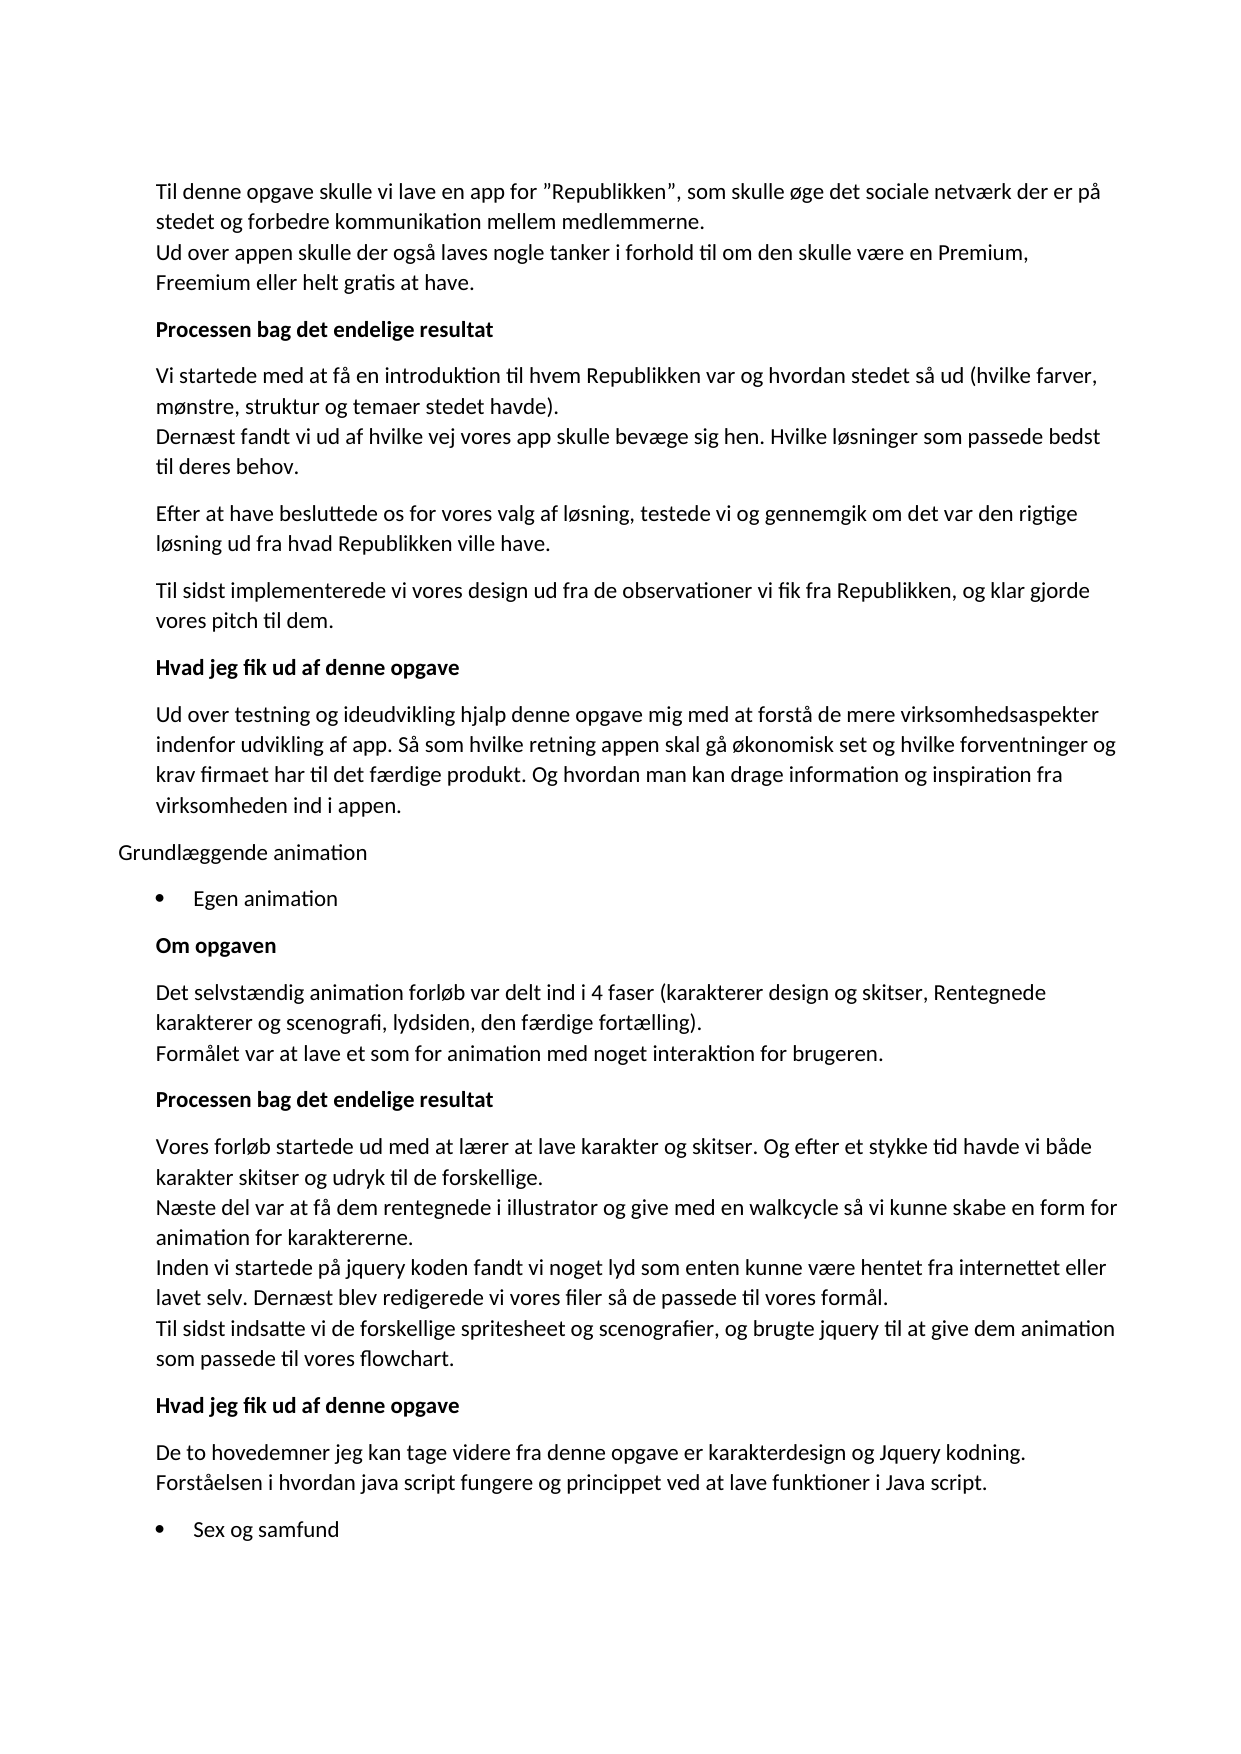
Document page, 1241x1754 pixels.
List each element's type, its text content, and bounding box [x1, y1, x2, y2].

text Vi startede med at få en introduktion til hvem Republikken var og hvordan stedet så ud (hvilke farver, mønstre, struktur og temaer stedet havde). Dernæst fandt vi ud af hvilke vej vores app skulle bevæge sig hen. Hvilke løsninger som passede bedst til deres behov. [156, 362, 1122, 480]
text Processen bag det endelige resultat [118, 1086, 1122, 1113]
text Vores forløb startede ud med at lærer at lave karakter og skitser. Og efter et stykke tid havde vi både karakter skitser og udryk til de forskellige. Næste del var at få dem rentegnede i illustrator og give med en walkcycle så vi kunne skabe en form for animation for karaktererne. Inden vi startede på jquery koden fandt vi noget lyd som enten kunne være hentet fra internettet eller lavet selv. Dernæst blev redigerede vi vores filer så de passede til vores formål. Til sidst indsatte vi de forskellige spritesheet og scenografier, og brugte jquery til at give dem animation som passede til vores flowchart. [156, 1132, 1122, 1372]
text Hvad jeg fik ud af denne opgave [118, 1391, 1122, 1419]
list Egen animation [156, 884, 1122, 912]
text Efter at have besluttede os for vores valg af løsning, testede vi og gennemgik om det var den rigtige løsning ud fra hvad Republikken ville have. [156, 499, 1122, 557]
text Det selvstændig animation forløb var delt ind i 4 faser (karakterer design og skitser, Rentegnede karakterer og scenografi, lydsiden, den færdige fortælling). Formålet var at lave et som for animation med noget interaktion for brugeren. [156, 978, 1122, 1067]
text Grundlæggende animation [118, 838, 1122, 866]
text Ud over testning og ideudvikling hjalp denne opgave mig med at forstå de mere virksomhedsaspekter indenfor udvikling af app. Så som hvilke retning appen skal gå økonomisk set og hvilke forventninger og krav firmaet har til det færdige produkt. Og hvordan man kan drage information og inspiration fra virksomheden ind i appen. [156, 700, 1122, 819]
text Til denne opgave skulle vi lave en app for ”Republikken”, som skulle øge det sociale netværk der er på stedet og forbedre kommunikation mellem medlemmerne. Ud over appen skulle der også laves nogle tanker i forhold til om den skulle være en Premium, Freemium eller helt gratis at have. [156, 177, 1122, 296]
text Processen bag det endelige resultat [156, 315, 1122, 343]
text De to hovedemner jeg kan tage videre fra denne opgave er karakterdesign og Jquery kodning. Forståelsen i hvordan java script fungere og princippet ved at lave funktioner i Java script. [156, 1438, 1122, 1496]
text Til sidst implementerede vi vores design ud fra de observationer vi fik fra Republikken, og klar gjorde vores pitch til dem. [156, 576, 1122, 634]
list Sex og samfund [156, 1515, 1122, 1543]
text Hvad jeg fik ud af denne opgave [156, 653, 1122, 681]
text Om opgaven [156, 931, 1122, 959]
